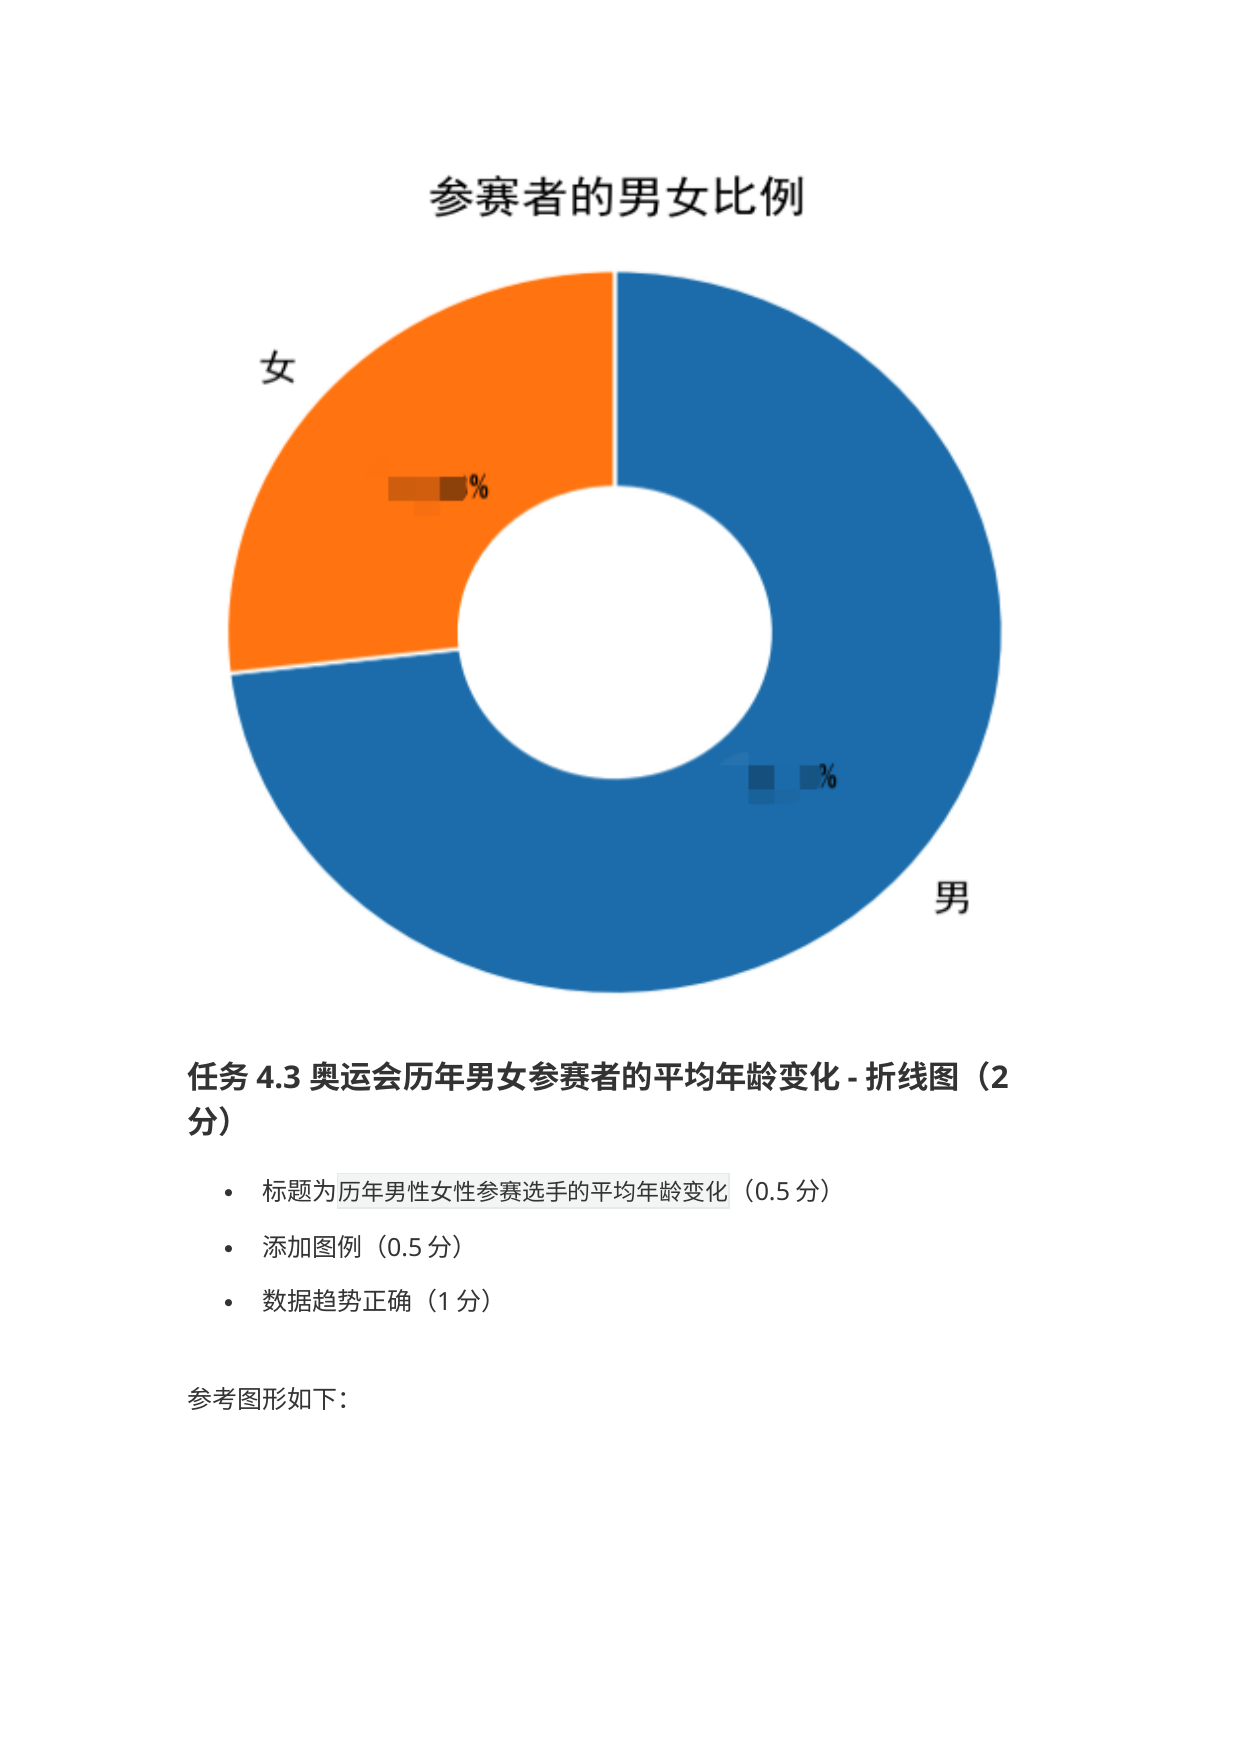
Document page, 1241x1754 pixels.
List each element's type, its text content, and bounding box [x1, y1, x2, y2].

list 标题为历年男性女性参赛选手的平均年龄变化（0.5分） [730, 1172, 1053, 1209]
text 参考图形如下： [187, 1365, 1053, 1430]
list 标题为历年男性女性参赛选手的平均年龄变化（0.5分） [225, 1172, 729, 1209]
text 任务4.3 奥运会历年男女参赛者的平均年龄变化 - 折线图（2分） [187, 1052, 1053, 1142]
picture [187, 162, 1038, 1008]
list 数据趋势正确（1分） [225, 1282, 1053, 1318]
list 添加图例（0.5分） [225, 1227, 1053, 1264]
